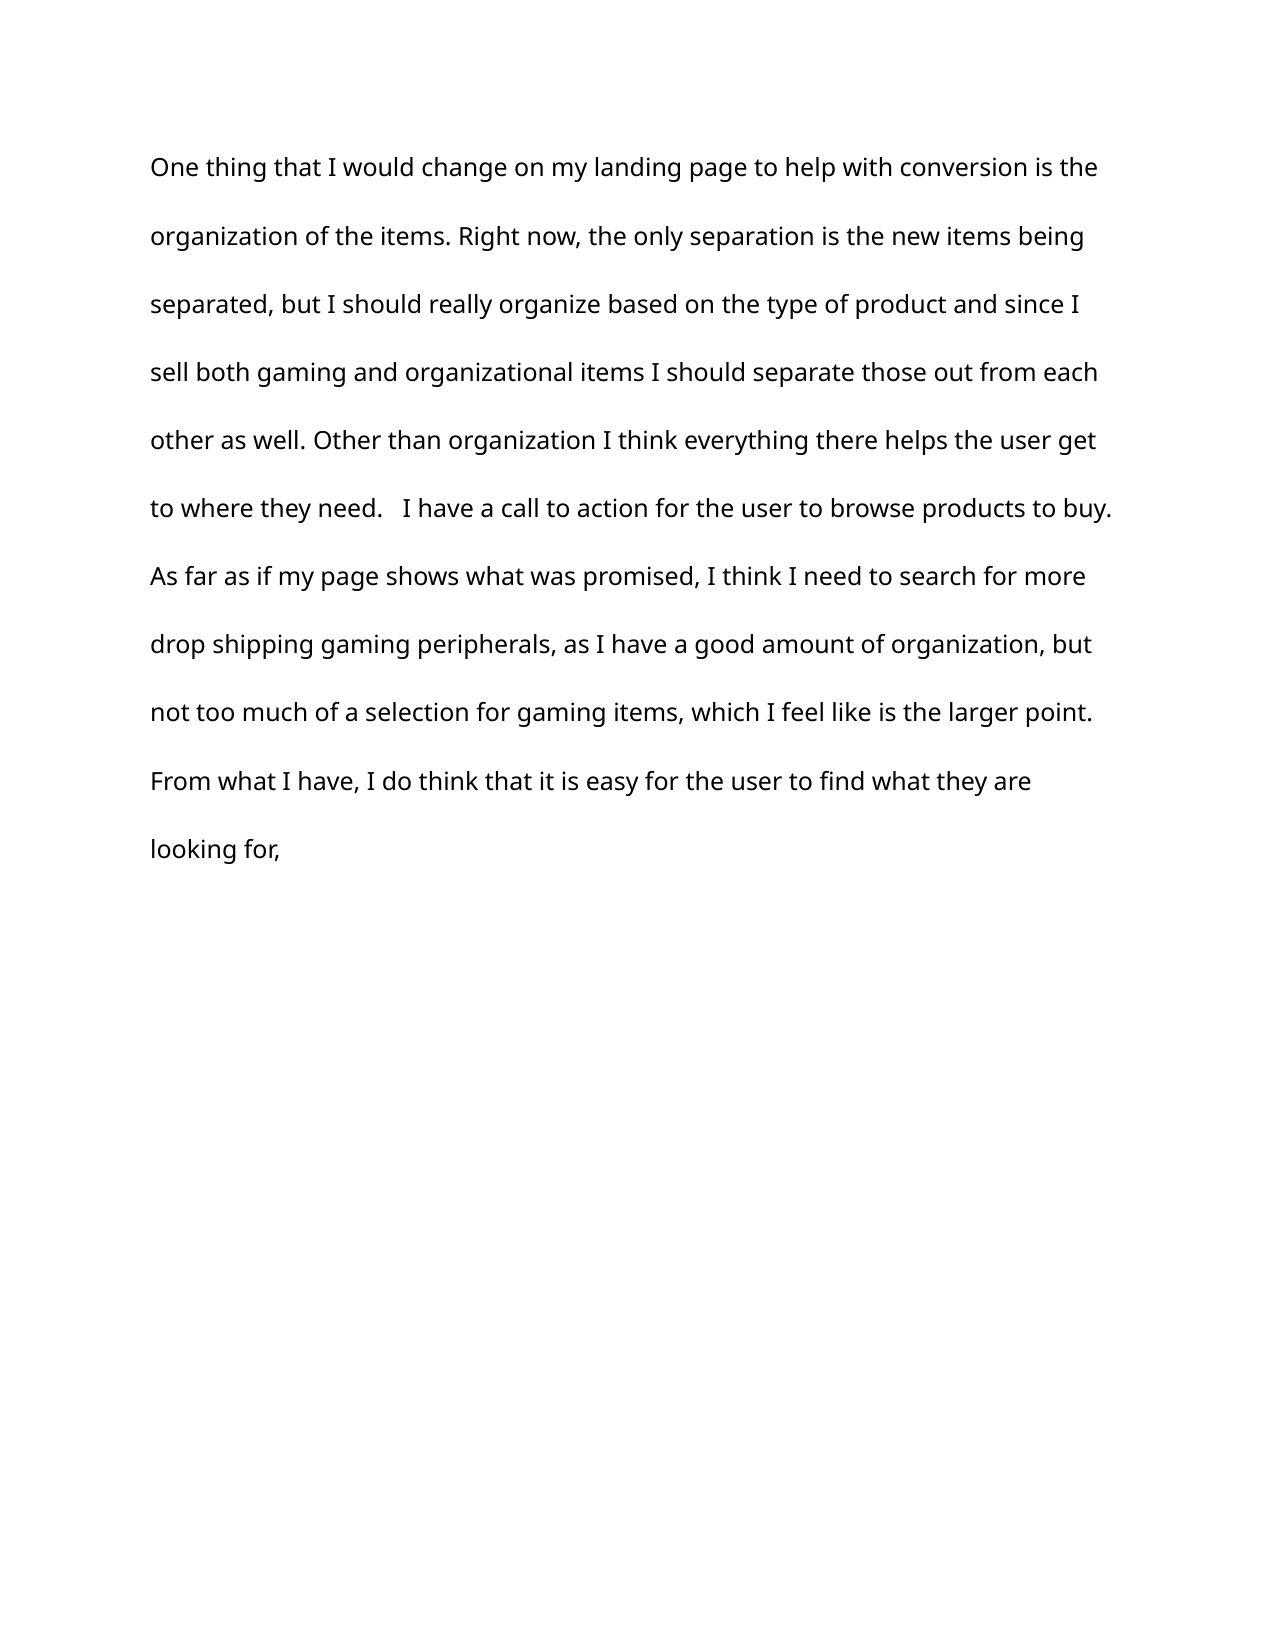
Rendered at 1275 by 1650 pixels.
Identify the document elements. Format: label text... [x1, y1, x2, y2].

text One thing that I would change on my landing page to help with conversion is the organization of the items. Right now, the only separation is the new items being separated, but I should really organize based on the type of product and since I sell both gaming and organizational items I should separate those out from each other as well. Other than organization I think everything there helps the user get to where they need. I have a call to action for the user to browse products to buy. As far as if my page shows what was promised, I think I need to search for more drop shipping gaming peripherals, as I have a good amount of organization, but not too much of a selection for gaming items, which I feel like is the larger point. From what I have, I do think that it is easy for the user to find what they are looking for, [150, 150, 1125, 865]
